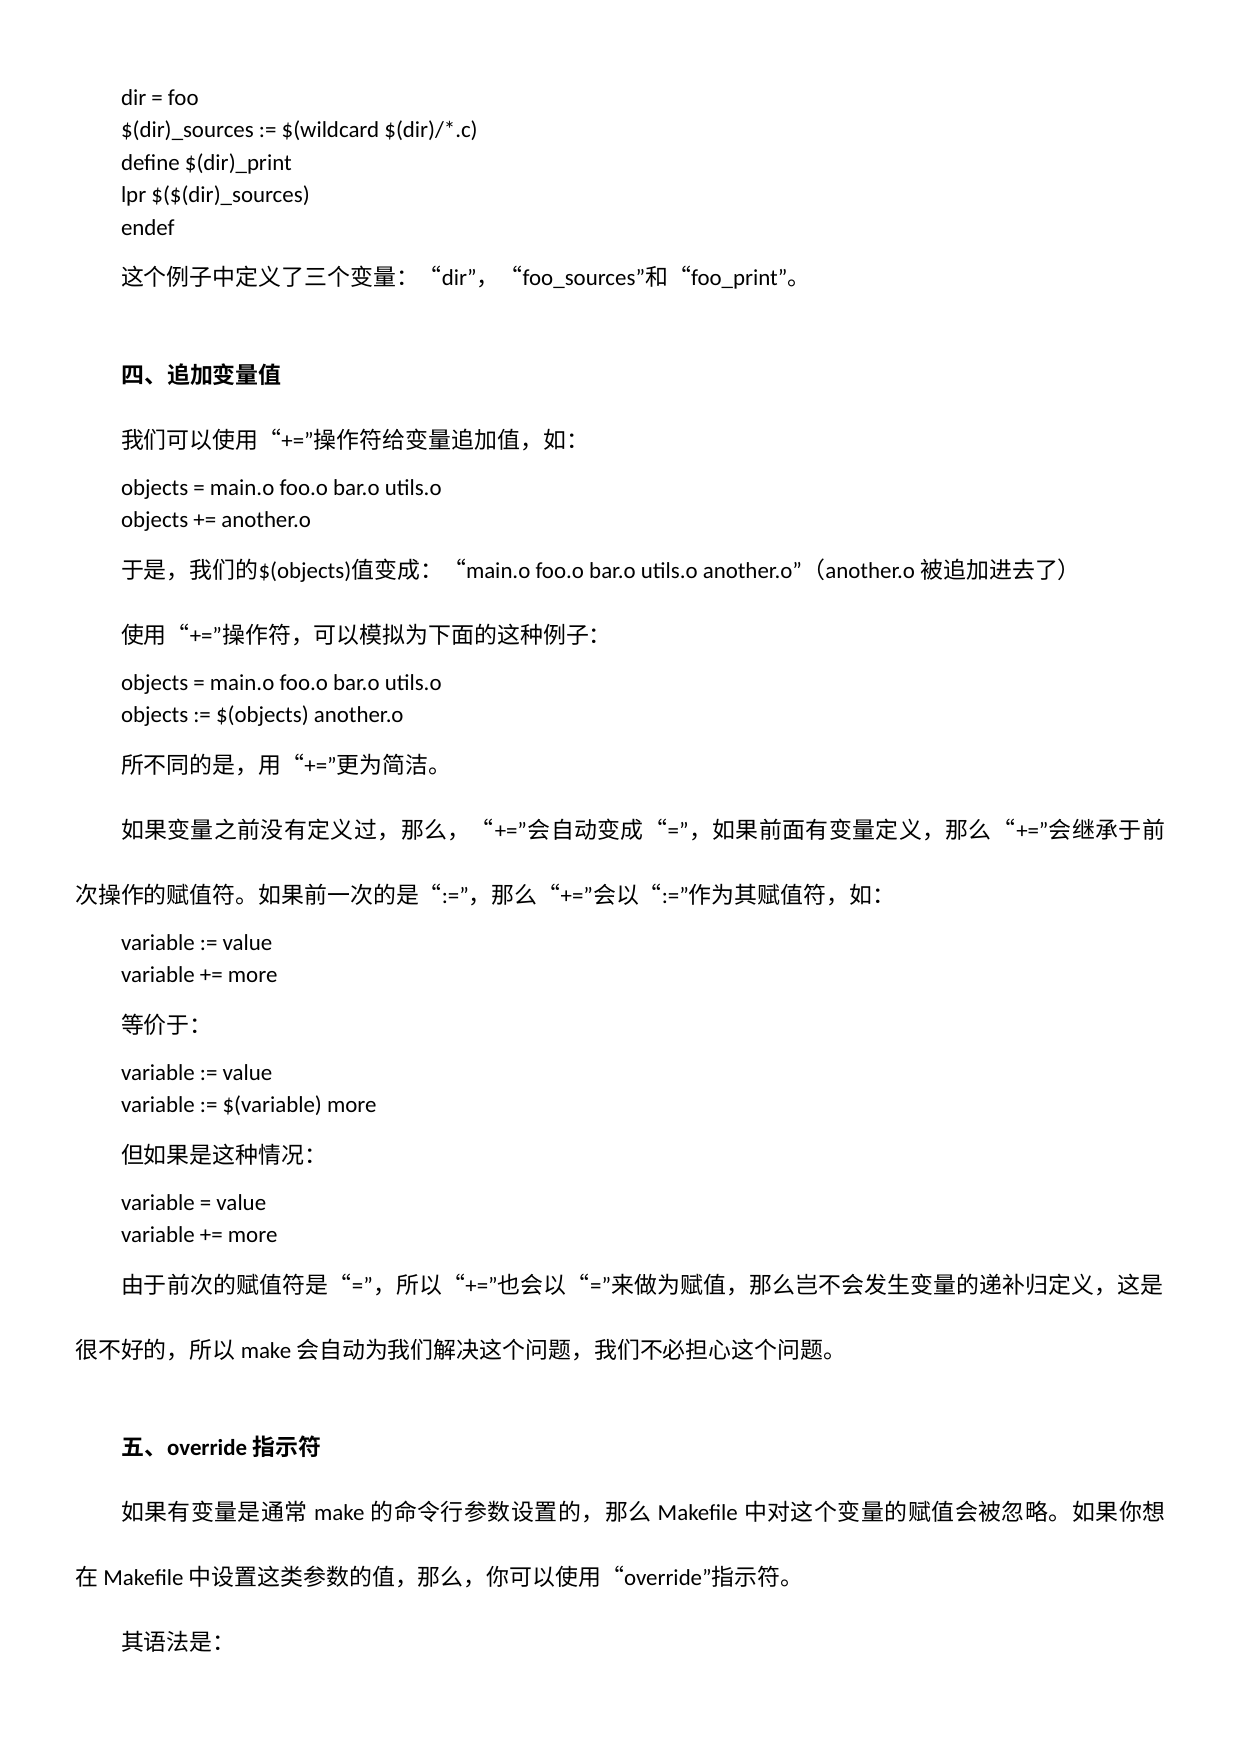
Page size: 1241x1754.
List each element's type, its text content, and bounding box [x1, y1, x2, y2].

text 五、override 指示符 [75, 1413, 1165, 1478]
text 所不同的是，用“+=”更为简洁。 [75, 731, 1165, 796]
text 但如果是这种情况： [75, 1121, 1165, 1186]
text 这个例子中定义了三个变量：“dir”，“foo_sources”和“foo_print”。 [75, 243, 1165, 308]
text variable := value [75, 1056, 1165, 1088]
text 我们可以使用“+=”操作符给变量追加值，如： [75, 406, 1165, 471]
text variable = value [75, 1186, 1165, 1218]
text 如果变量之前没有定义过，那么，“+=”会自动变成“=”，如果前面有变量定义，那么“+=”会继承于前次操作的赋值符。如果前一次的是“:=”，那么“+=”会以“:=”作为其赋值符，如： [75, 796, 1165, 926]
text define $(dir)_print [75, 146, 1165, 178]
text endef [75, 211, 1165, 243]
text objects = main.o foo.o bar.o utils.o [75, 471, 1165, 503]
text 于是，我们的$(objects)值变成：“main.o foo.o bar.o utils.o another.o”（another.o 被追加进去了） [75, 536, 1165, 601]
text 使用“+=”操作符，可以模拟为下面的这种例子： [75, 601, 1165, 666]
text dir = foo [75, 81, 1165, 113]
text variable += more [75, 958, 1165, 991]
text lpr $($(dir)_sources) [75, 178, 1165, 211]
text objects += another.o [75, 503, 1165, 536]
text 由于前次的赋值符是“=”，所以“+=”也会以“=”来做为赋值，那么岂不会发生变量的递补归定义，这是很不好的，所以 make 会自动为我们解决这个问题，我们不必担心这个问题。 [75, 1251, 1165, 1381]
text variable := value [75, 926, 1165, 958]
text objects = main.o foo.o bar.o utils.o [75, 666, 1165, 698]
text 等价于： [75, 991, 1165, 1056]
text 如果有变量是通常 make 的命令行参数设置的，那么 Makefile 中对这个变量的赋值会被忽略。如果你想在 Makefile 中设置这类参数的值，那么，你可以使用“override”指示符。 [75, 1478, 1165, 1608]
text variable += more [75, 1218, 1165, 1251]
text 其语法是： [75, 1608, 1165, 1673]
text objects := $(objects) another.o [75, 698, 1165, 731]
text 四、追加变量值 [75, 341, 1165, 406]
text $(dir)_sources := $(wildcard $(dir)/*.c) [75, 113, 1165, 146]
text variable := $(variable) more [75, 1088, 1165, 1121]
